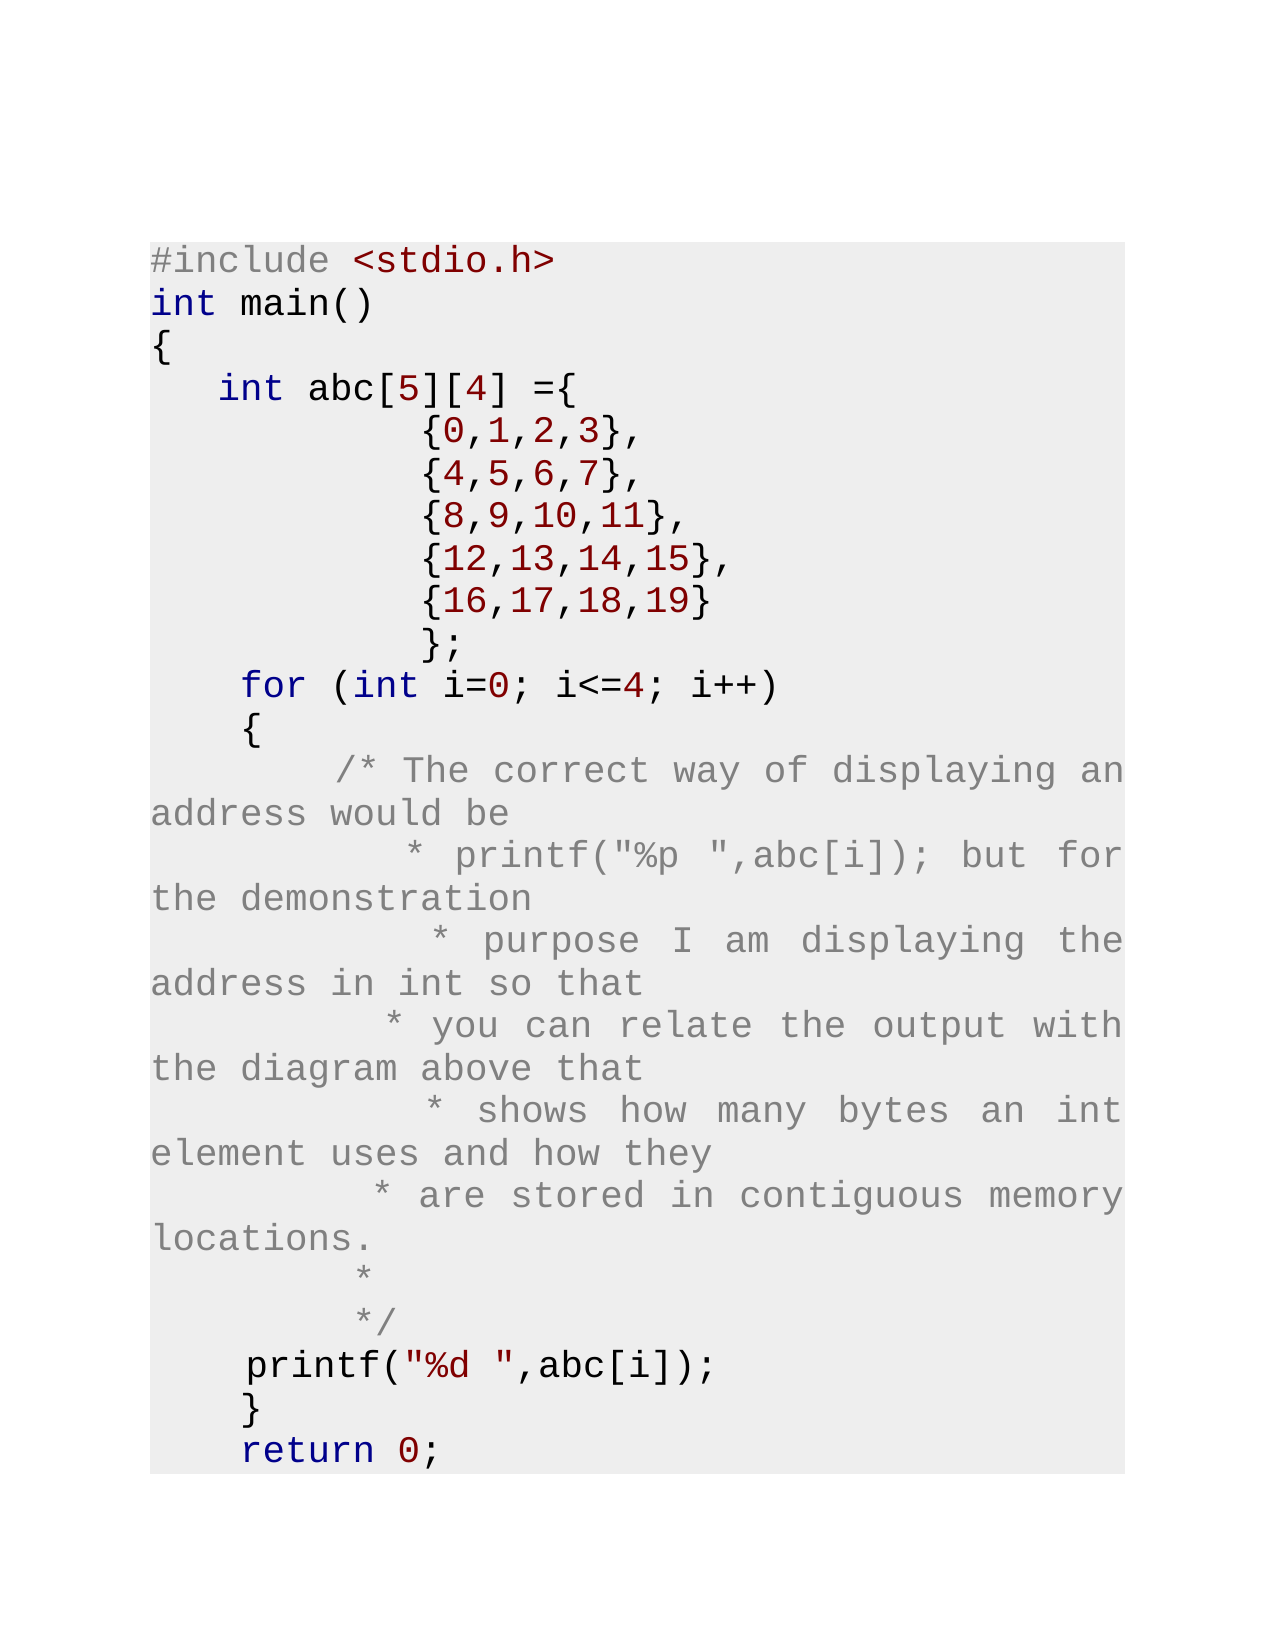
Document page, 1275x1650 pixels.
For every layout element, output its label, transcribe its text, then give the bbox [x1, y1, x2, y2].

text {8,9,10,11}, [150, 497, 1125, 539]
text */ [150, 1304, 1125, 1347]
text * purpose I am displaying the address in int so that [150, 922, 1125, 1007]
text { [150, 327, 1125, 369]
text * are stored in contiguous memory locations. [150, 1177, 1125, 1262]
text * printf("%p ",abc[i]); but for the demonstration [150, 837, 1125, 922]
text * shows how many bytes an int element uses and how they [150, 1092, 1125, 1177]
text { [150, 709, 1125, 752]
text {4,5,6,7}, [150, 454, 1125, 497]
text #include <stdio.h> [150, 242, 1125, 284]
text printf("%d ",abc[i]); [150, 1347, 1125, 1389]
text /* The correct way of displaying an address would be [150, 752, 1125, 837]
text * you can relate the output with the diagram above that [150, 1007, 1125, 1092]
text {0,1,2,3}, [150, 412, 1125, 454]
text * [150, 1262, 1125, 1304]
text } [150, 1389, 1125, 1432]
text {12,13,14,15}, [150, 539, 1125, 582]
text return 0; [150, 1432, 1125, 1474]
text }; [150, 624, 1125, 667]
text for (int i=0; i<=4; i++) [150, 667, 1125, 709]
text int main() [150, 284, 1125, 327]
text {16,17,18,19} [150, 582, 1125, 624]
text int abc[5][4] ={ [150, 369, 1125, 412]
